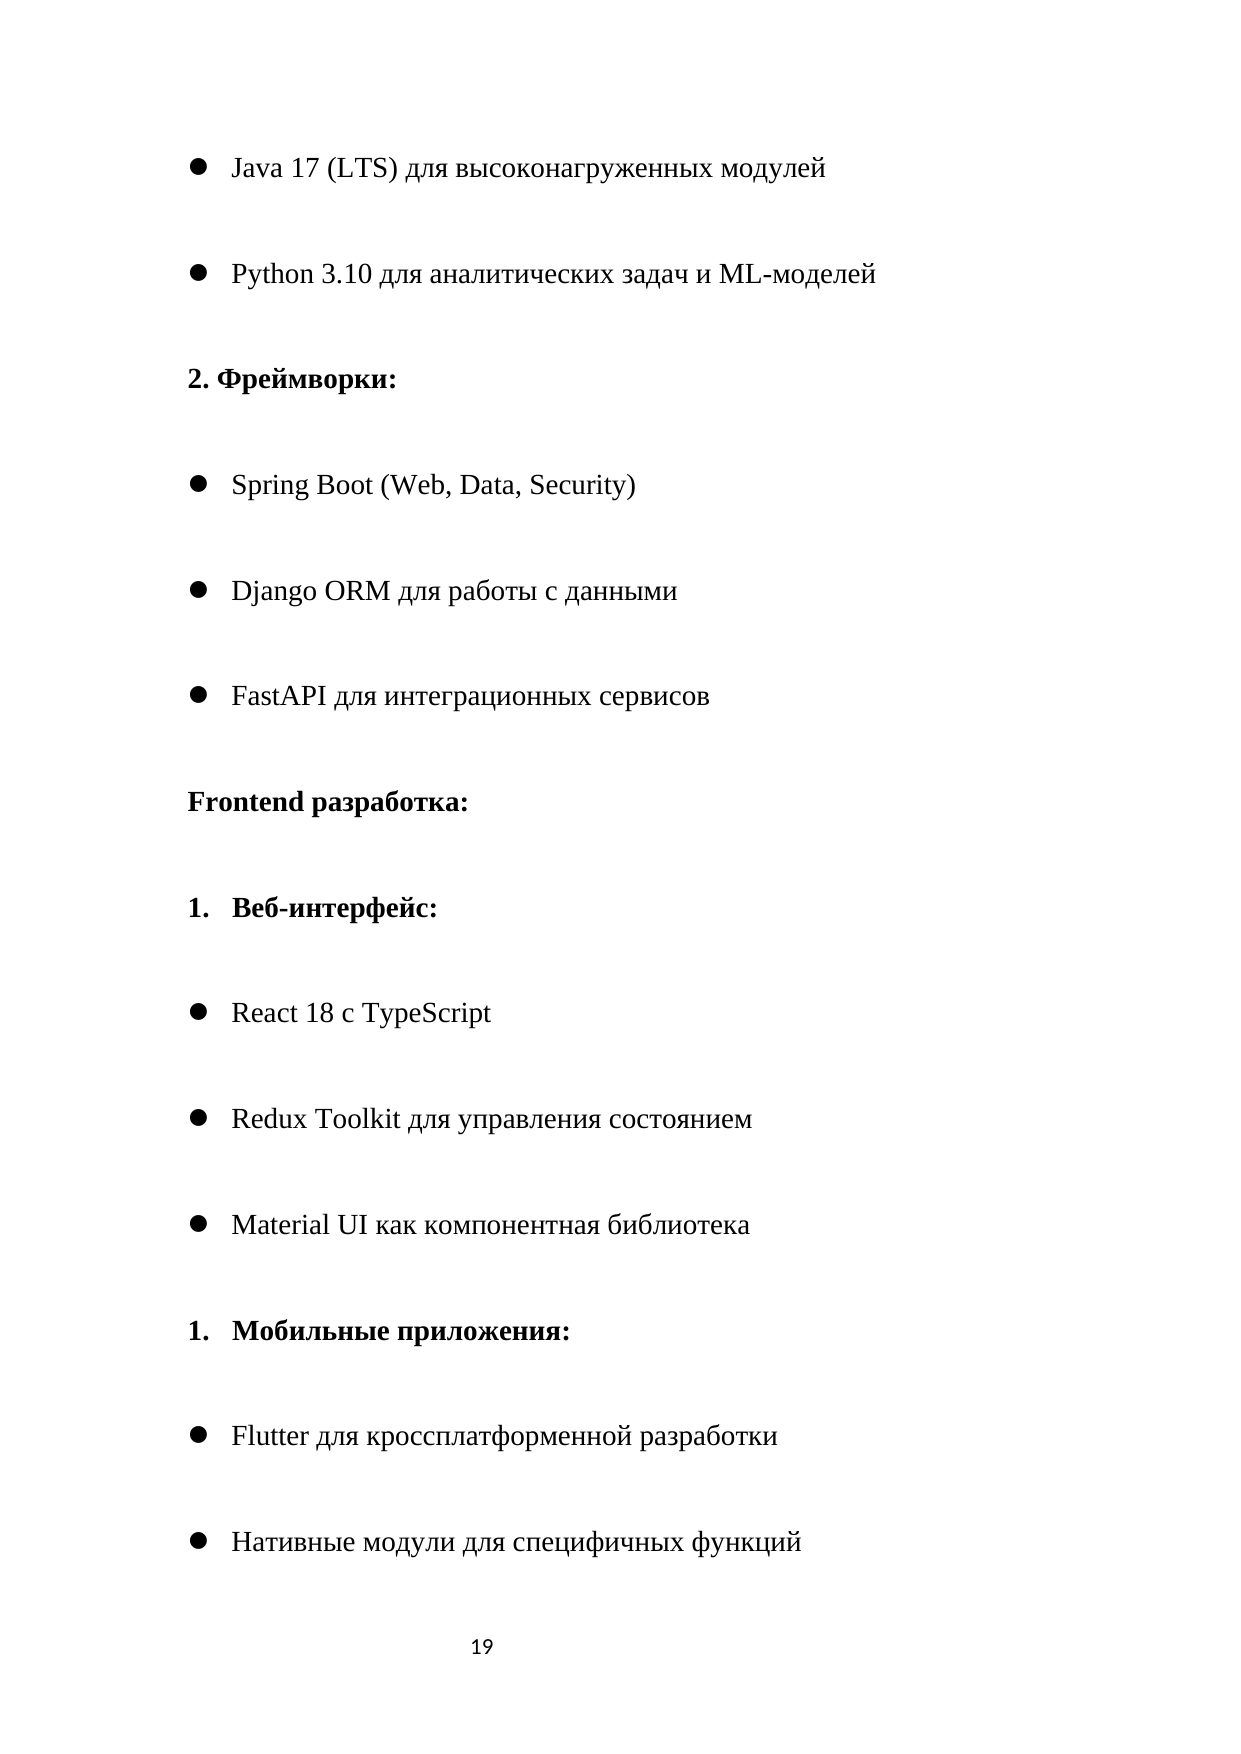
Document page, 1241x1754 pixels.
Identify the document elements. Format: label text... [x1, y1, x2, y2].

list Django ORM для работы с данными [187, 573, 1053, 606]
list Material UI как компонентная библиотека [187, 1207, 1053, 1241]
list Spring Boot (Web, Data, Security) [187, 467, 1053, 501]
list React 18 с TypeScript [187, 996, 1053, 1029]
list Веб-интерфейс: [187, 890, 1053, 923]
list Frontend разработка: [187, 784, 1053, 818]
list Фреймворки: [187, 361, 1053, 395]
list FastAPI для интеграционных сервисов [187, 678, 1053, 712]
list Java 17 (LTS) для высоконагруженных модулей [187, 150, 1053, 184]
list Нативные модули для специфичных функций [187, 1524, 1053, 1558]
list Flutter для кроссплатформенной разработки [187, 1418, 1053, 1452]
list Мобильные приложения: [187, 1313, 1053, 1346]
list Python 3.10 для аналитических задач и ML-моделей [187, 256, 1053, 289]
list Redux Toolkit для управления состоянием [187, 1101, 1053, 1135]
